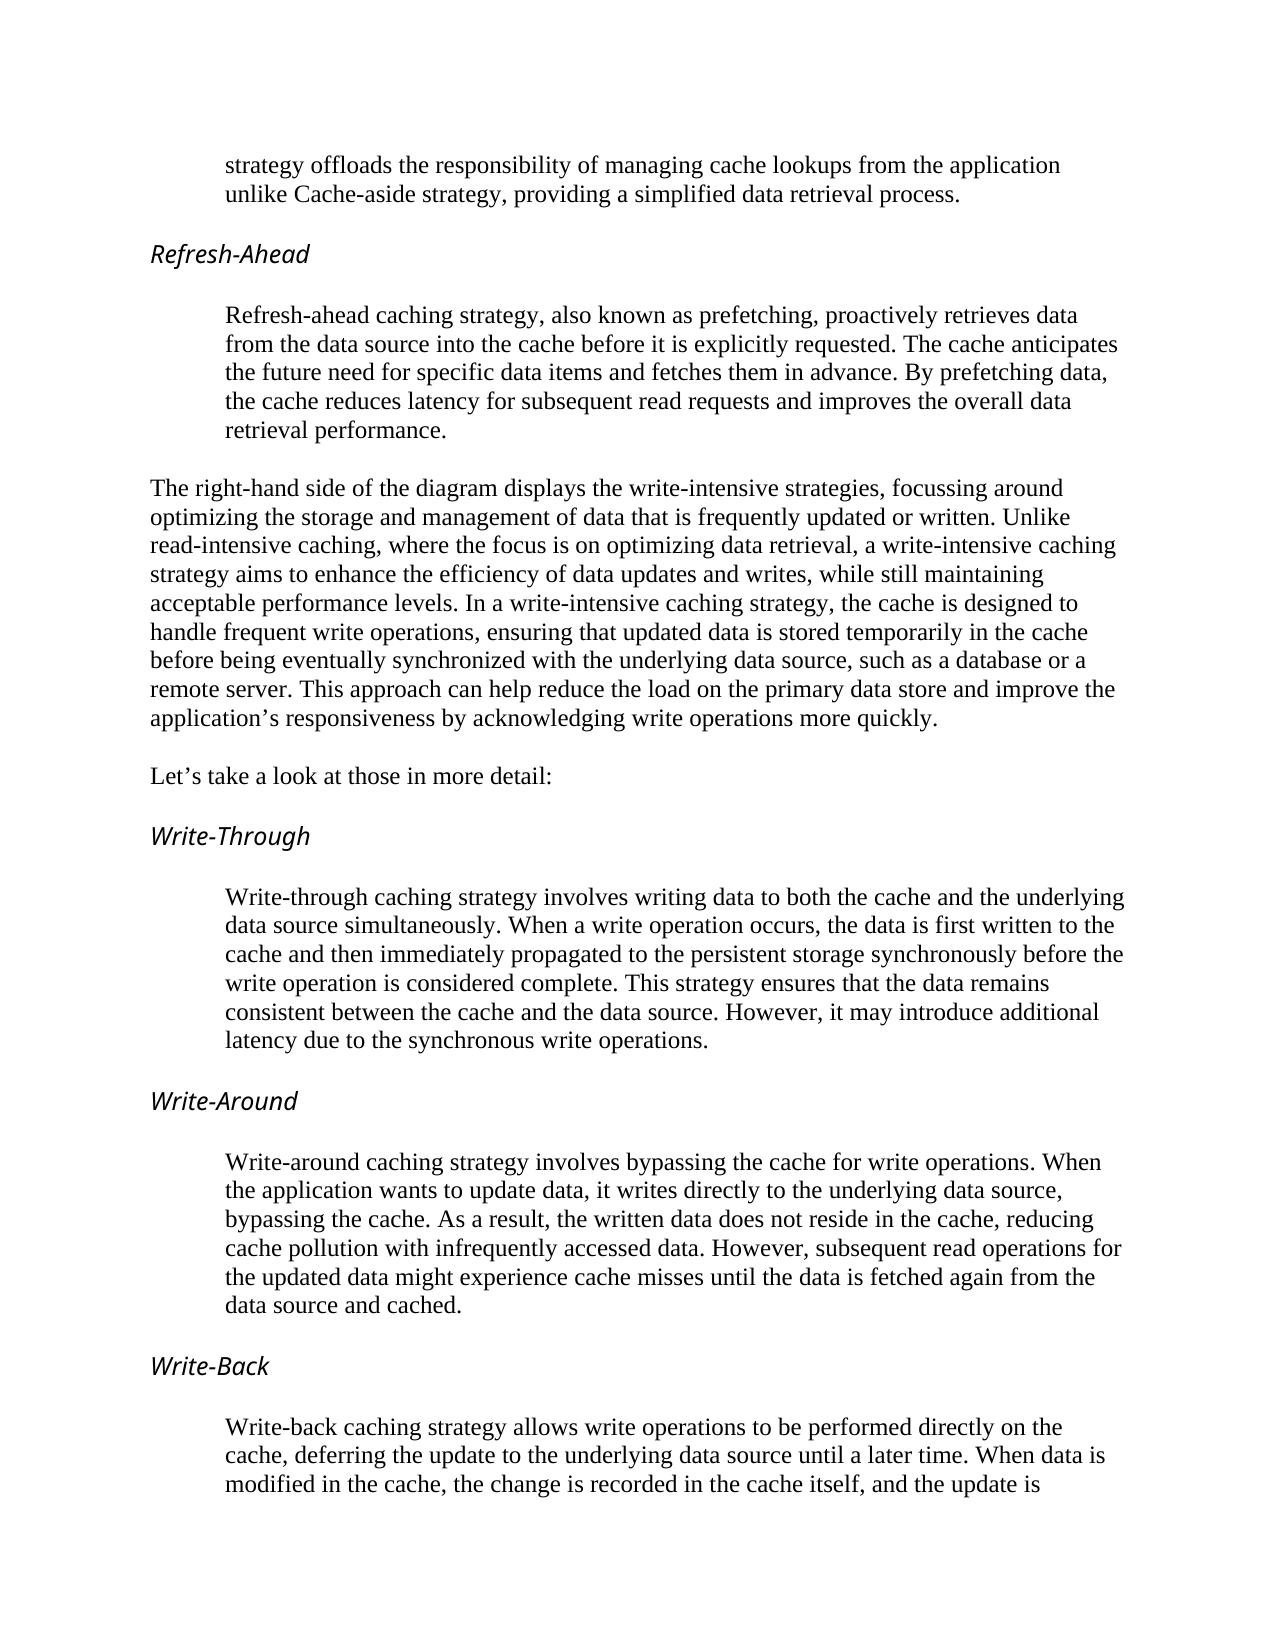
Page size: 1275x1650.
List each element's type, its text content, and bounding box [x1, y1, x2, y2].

text Write-Through [150, 819, 1125, 853]
text Write-around caching strategy involves bypassing the cache for write operations. When the application wants to update data, it writes directly to the underlying data source, bypassing the cache. As a result, the written data does not reside in the cache, reducing cache pollution with infrequently accessed data. However, subsequent read operations for the updated data might experience cache misses until the data is fetched again from the data source and cached. [225, 1147, 1125, 1319]
text Refresh-Ahead [150, 237, 1125, 271]
text Write-through caching strategy involves writing data to both the cache and the underlying data source simultaneously. When a write operation occurs, the data is first written to the cache and then immediately propagated to the persistent storage synchronously before the write operation is considered complete. This strategy ensures that the data remains consistent between the cache and the data source. However, it may introduce additional latency due to the synchronous write operations. [225, 882, 1125, 1054]
text Write-Back [150, 1348, 1125, 1382]
text Refresh-ahead caching strategy, also known as prefetching, proactively retrieves data from the data source into the cache before it is explicitly requested. The cache anticipates the future need for specific data items and fetches them in advance. By prefetching data, the cache reduces latency for subsequent read requests and improves the overall data retrieval performance. [225, 300, 1125, 444]
text Write-Around [150, 1083, 1125, 1118]
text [225, 1412, 1125, 1498]
text The right-hand side of the diagram displays the write-intensive strategies, focussing around optimizing the storage and management of data that is frequently updated or written. Unlike read-intensive caching, where the focus is on optimizing data retrieval, a write-intensive caching strategy aims to enhance the efficiency of data updates and writes, while still maintaining acceptable performance levels. In a write-intensive caching strategy, the cache is designed to handle frequent write operations, ensuring that updated data is stored temporarily in the cache before being eventually synchronized with the underlying data source, such as a database or a remote server. This approach can help reduce the load on the primary data store and improve the application’s responsiveness by acknowledging write operations more quickly. [150, 473, 1125, 732]
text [225, 150, 1125, 207]
text Let’s take a look at those in more detail: [150, 761, 1125, 789]
